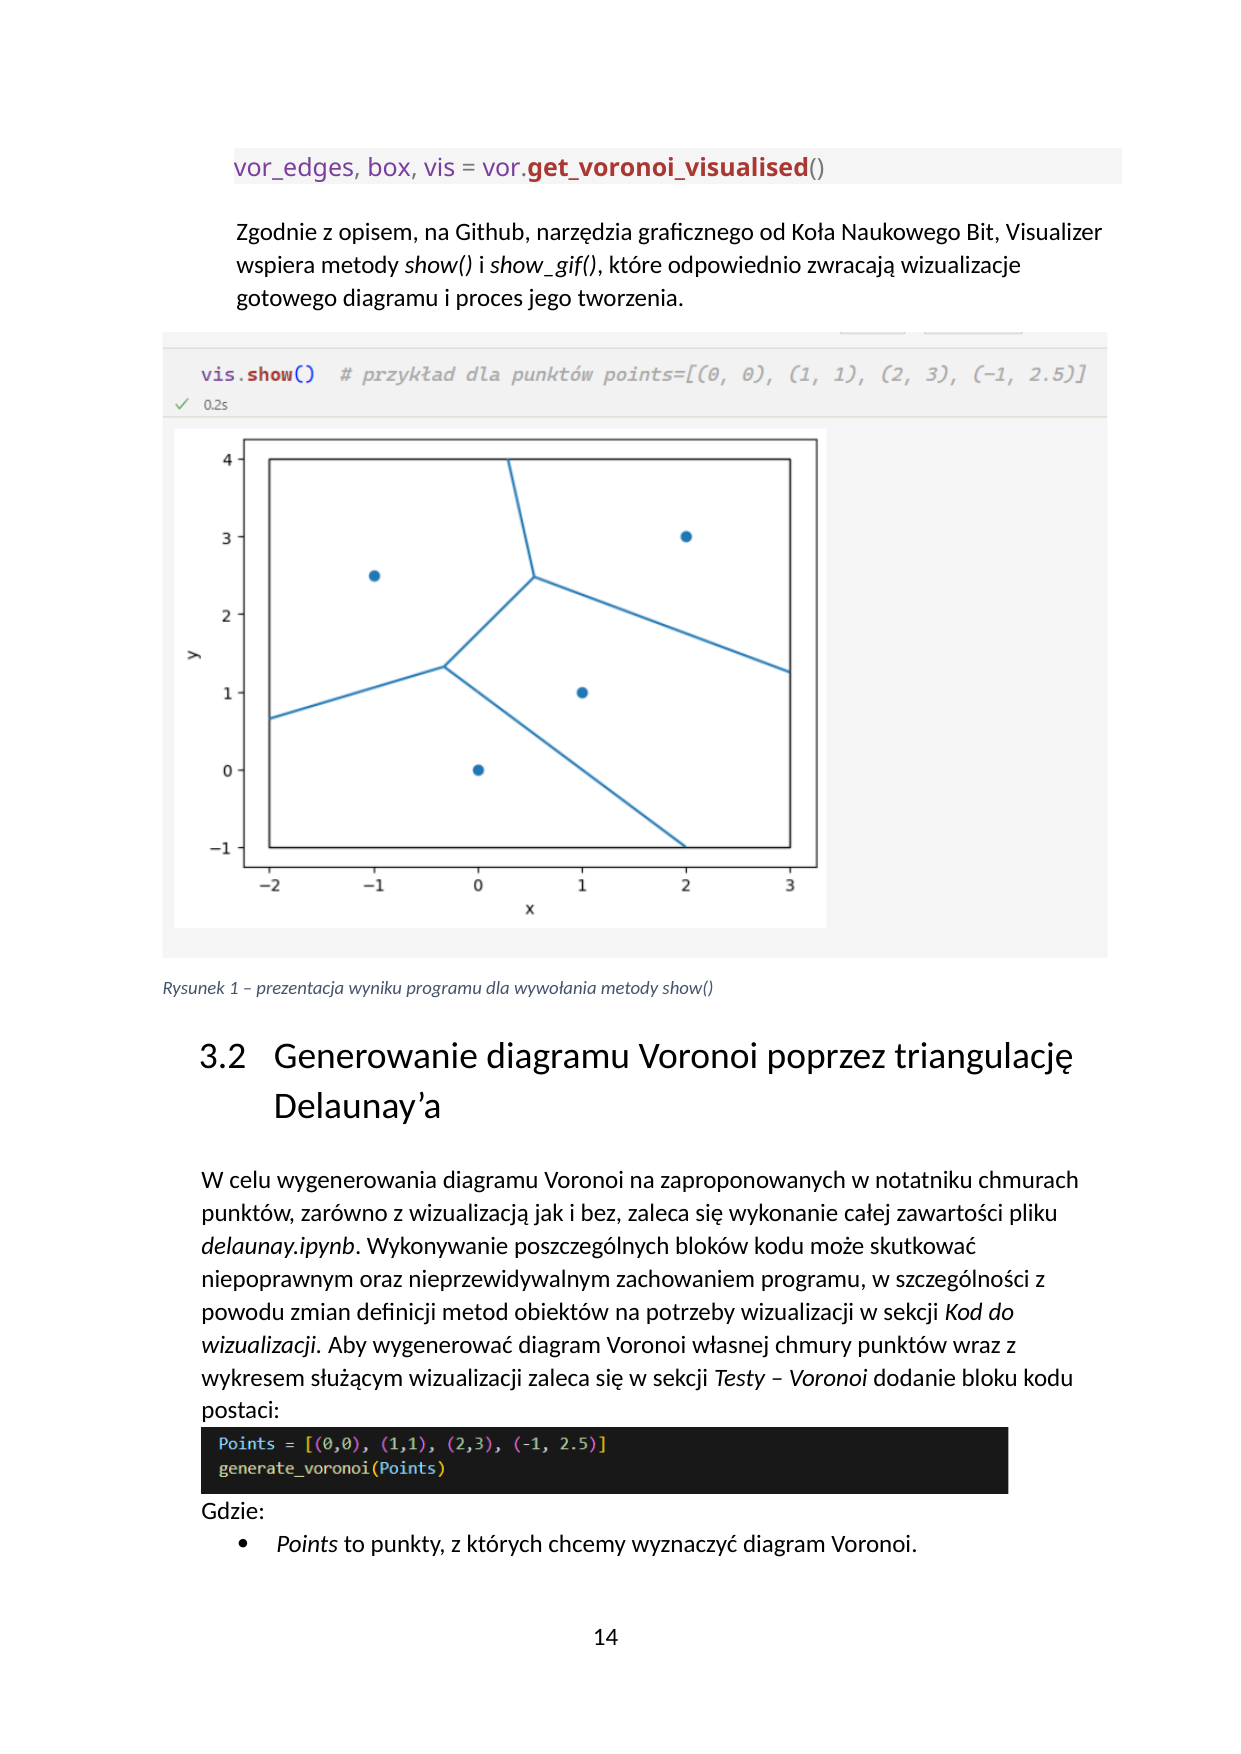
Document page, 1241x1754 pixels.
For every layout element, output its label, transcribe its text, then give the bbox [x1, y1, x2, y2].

list Zgodnie z opisem, na Github, narzędzia graficznego od Koła Naukowego Bit, Visualizer wspiera metody show() i show_gif(), które odpowiednio zwracają wizualizacje gotowego diagramu i proces jego tworzenia. [236, 217, 1122, 313]
list Points to punkty, z których chcemy wyznaczyć diagram Voronoi. [239, 1528, 1122, 1559]
list Gdzie: [201, 1495, 1122, 1526]
picture [162, 332, 1108, 958]
picture [201, 1427, 1009, 1494]
text vor_edges, box, vis = vor.get_voronoi_visualised() [234, 148, 1122, 184]
list W celu wygenerowania diagramu Voronoi na zaproponowanych w notatniku chmurach punktów, zarówno z wizualizacją jak i bez, zaleca się wykonanie całej zawartości pliku delaunay.ipynb. Wykonywanie poszczególnych bloków kodu może skutkować niepoprawnym oraz nieprzewidywalnym zachowaniem programu, w szczególności z powodu zmian definicji metod obiektów na potrzeby wizualizacji w sekcji Kod do wizualizacji. Aby wygenerować diagram Voronoi własnej chmury punktów wraz z wykresem służącym wizualizacji zaleca się w sekcji Testy – Voronoi dodanie bloku kodu postaci: [201, 1164, 1122, 1425]
list Generowanie diagramu Voronoi poprzez triangulację Delaunay’a [199, 1032, 1122, 1128]
